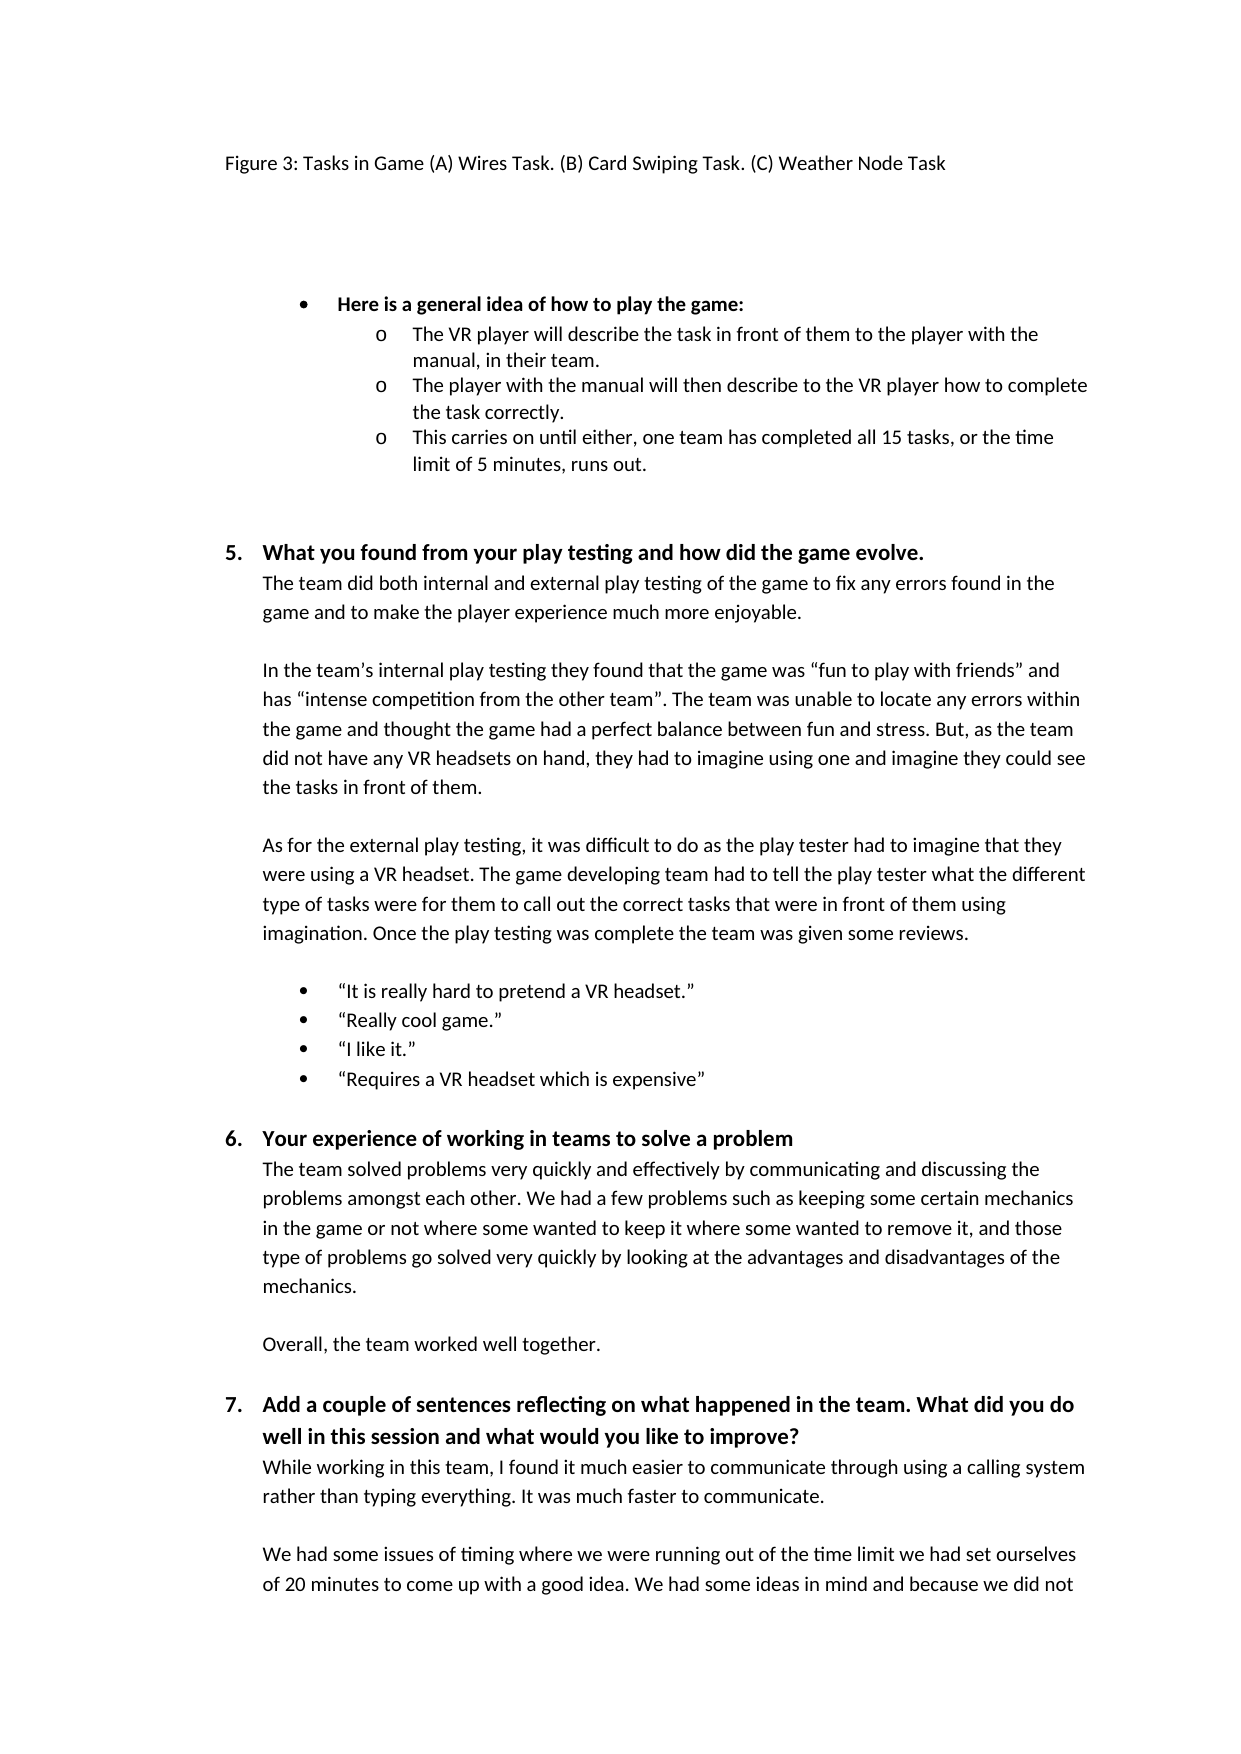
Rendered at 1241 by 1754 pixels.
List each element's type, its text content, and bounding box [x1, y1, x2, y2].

list In the team’s internal play testing they found that the game was “fun to play with friends” and has “intense competition from the other team”. The team was unable to locate any errors within the game and thought the game had a perfect balance between fun and stress. But, as the team did not have any VR headsets on hand, they had to imagine using one and imagine they could see the tasks in front of them. [262, 657, 1090, 799]
list “I like it.” [300, 1037, 1090, 1062]
list This carries on until either, one team has completed all 15 tasks, or the time limit of 5 minutes, runs out. [375, 424, 1090, 476]
list As for the external play testing, it was difficult to do as the play tester had to imagine that they were using a VR headset. The game developing team had to tell the play tester what the different type of tasks were for them to call out the correct tasks that were in front of them using imagination. Once the play testing was complete the team was given some reviews. [262, 832, 1090, 945]
list The VR player will describe the task in front of them to the player with the manual, in their team. [375, 321, 1090, 373]
text Figure 3: Tasks in Game (A) Wires Task. (B) Card Swiping Task. (C) Weather Node Task [150, 150, 1090, 175]
list “Really cool game.” [300, 1007, 1090, 1033]
list The team did both internal and external play testing of the game to fix any errors found in the game and to make the player experience much more enjoyable. [262, 570, 1090, 624]
list What you found from your play testing and how did the game evolve. [225, 538, 1090, 566]
list While working in this team, I found it much easier to communicate through using a calling system rather than typing everything. It was much faster to communicate. [262, 1454, 1090, 1509]
list Here is a general idea of how to play the game: [300, 292, 1090, 317]
list “It is really hard to pretend a VR headset.” [300, 978, 1090, 1004]
list Overall, the team worked well together. [262, 1331, 1090, 1357]
list “Requires a VR headset which is expensive” [300, 1066, 1090, 1091]
list Your experience of working in teams to solve a problem [225, 1124, 1090, 1152]
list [262, 1542, 1090, 1596]
list The team solved problems very quickly and effectively by communicating and discussing the problems amongst each other. We had a few problems such as keeping some certain mechanics in the game or not where some wanted to keep it where some wanted to remove it, and those type of problems go solved very quickly by looking at the advantages and disadvantages of the mechanics. [262, 1156, 1090, 1298]
list Add a couple of sentences reflecting on what happened in the team. What did you do well in this session and what would you like to improve? [225, 1390, 1090, 1450]
list The player with the manual will then describe to the VR player how to complete the task correctly. [375, 373, 1090, 424]
